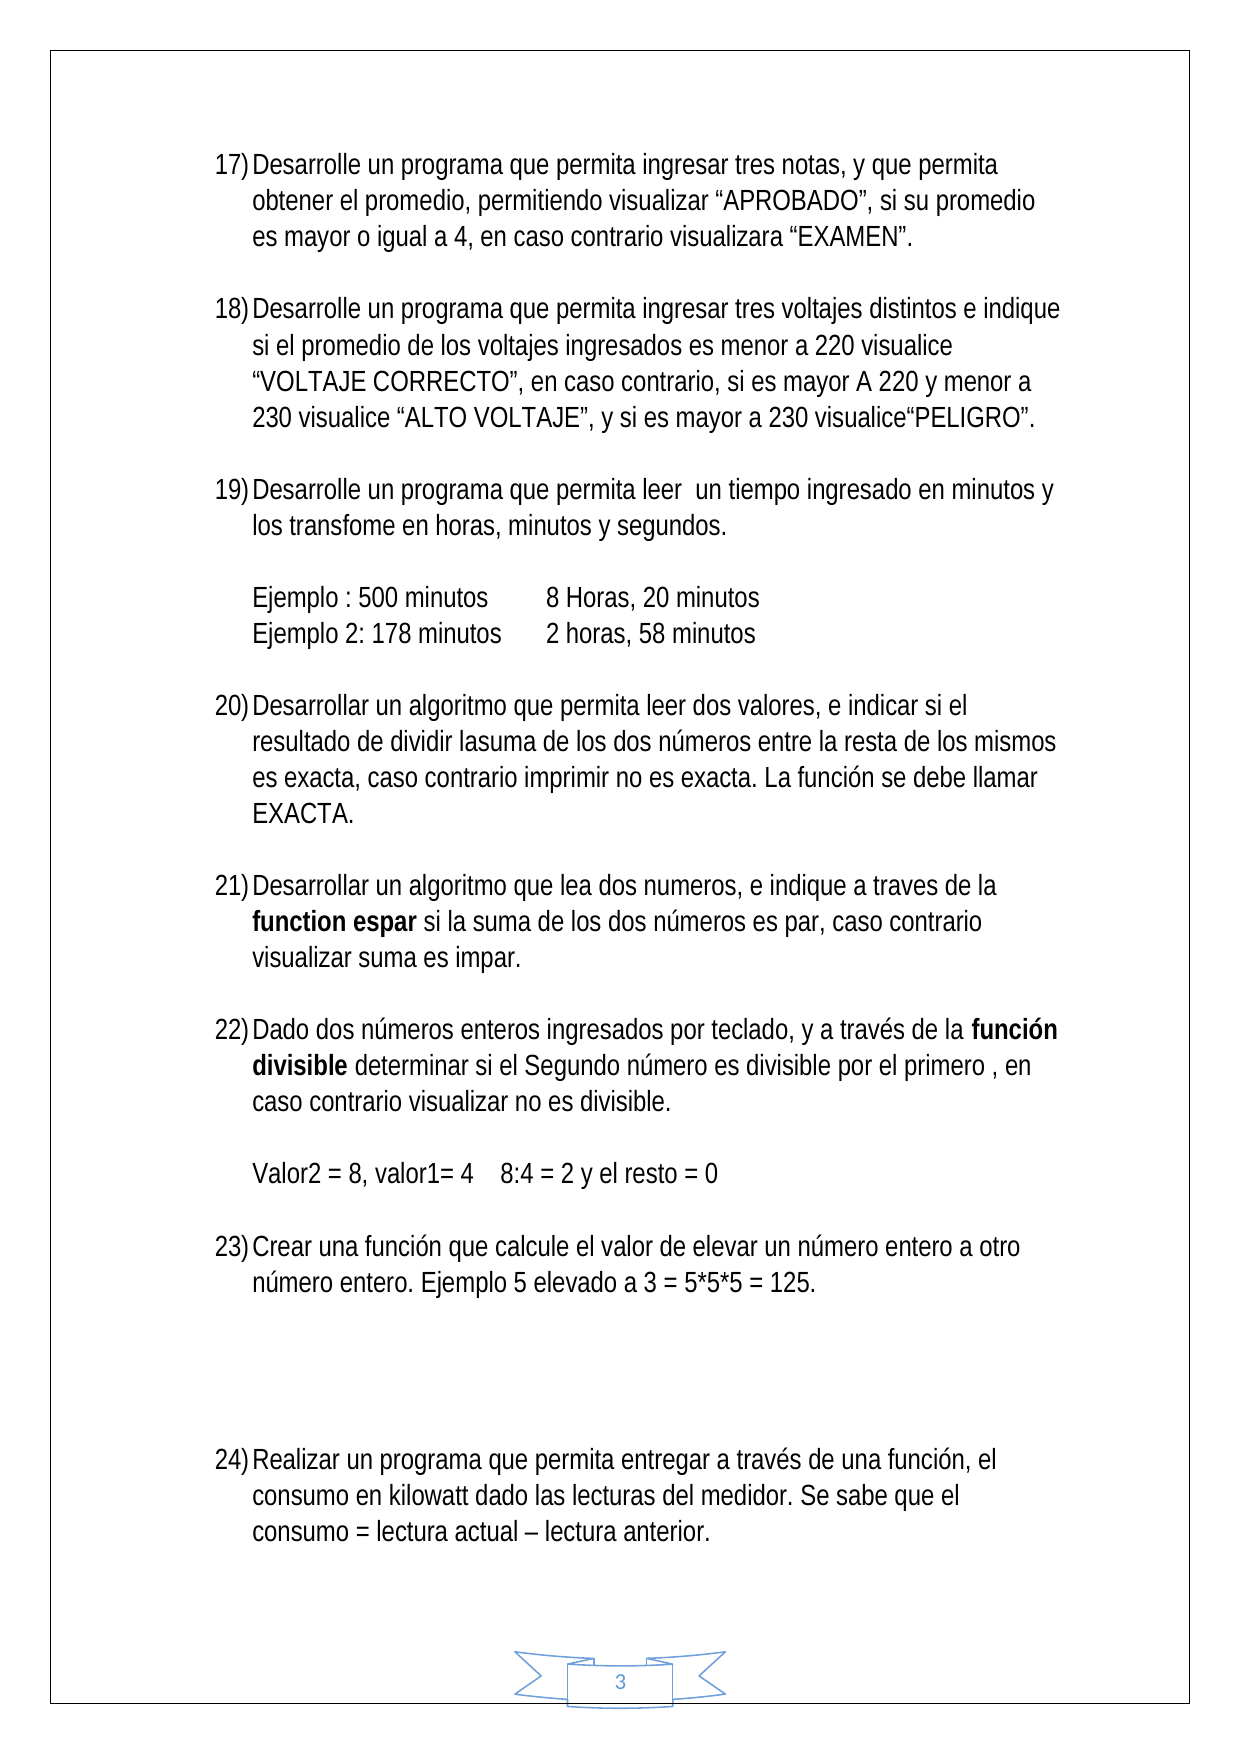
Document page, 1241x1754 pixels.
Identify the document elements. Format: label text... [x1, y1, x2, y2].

list Desarrollar un algoritmo que permita leer dos valores, e indicar si el resultado de dividir lasuma de los dos números entre la resta de los mismos es exacta, caso contrario imprimir no es exacta. La función se debe llamar EXACTA. [214, 688, 1063, 830]
list Desarrolle un programa que permita ingresar tres notas, y que permita obtener el promedio, permitiendo visualizar “APROBADO”, si su promedio es mayor o igual a 4, en caso contrario visualizara “EXAMEN”. [214, 147, 1063, 253]
list Realizar un programa que permita entregar a través de una función, el consumo en kilowatt dado las lecturas del medidor. Se sabe que el consumo = lectura actual – lectura anterior. [214, 1442, 1063, 1548]
list Ejemplo : 500 minutos 8 Horas, 20 minutos [252, 580, 1063, 613]
list Crear una función que calcule el valor de elevar un número entero a otro número entero. Ejemplo 5 elevado a 3 = 5*5*5 = 125. [214, 1229, 1063, 1298]
list Valor2 = 8, valor1= 4 8:4 = 2 y el resto = 0 [252, 1157, 1063, 1190]
list Ejemplo 2: 178 minutos 2 horas, 58 minutos [252, 616, 1063, 649]
list Desarrolle un programa que permita ingresar tres voltajes distintos e indique si el promedio de los voltajes ingresados es menor a 220 visualice “VOLTAJE CORRECTO”, en caso contrario, si es mayor A 220 y menor a 230 visualice “ALTO VOLTAJE”, y si es mayor a 230 visualice“PELIGRO”. [214, 292, 1063, 433]
list Desarrolle un programa que permita leer un tiempo ingresado en minutos y los transfome en horas, minutos y segundos. [214, 472, 1063, 541]
list Dado dos números enteros ingresados por teclado, y a través de la función divisible determinar si el Segundo número es divisible por el primero , en caso contrario visualizar no es divisible. [214, 1012, 1063, 1118]
list Desarrollar un algoritmo que lea dos numeros, e indique a traves de la function espar si la suma de los dos números es par, caso contrario visualizar suma es impar. [214, 868, 1063, 974]
